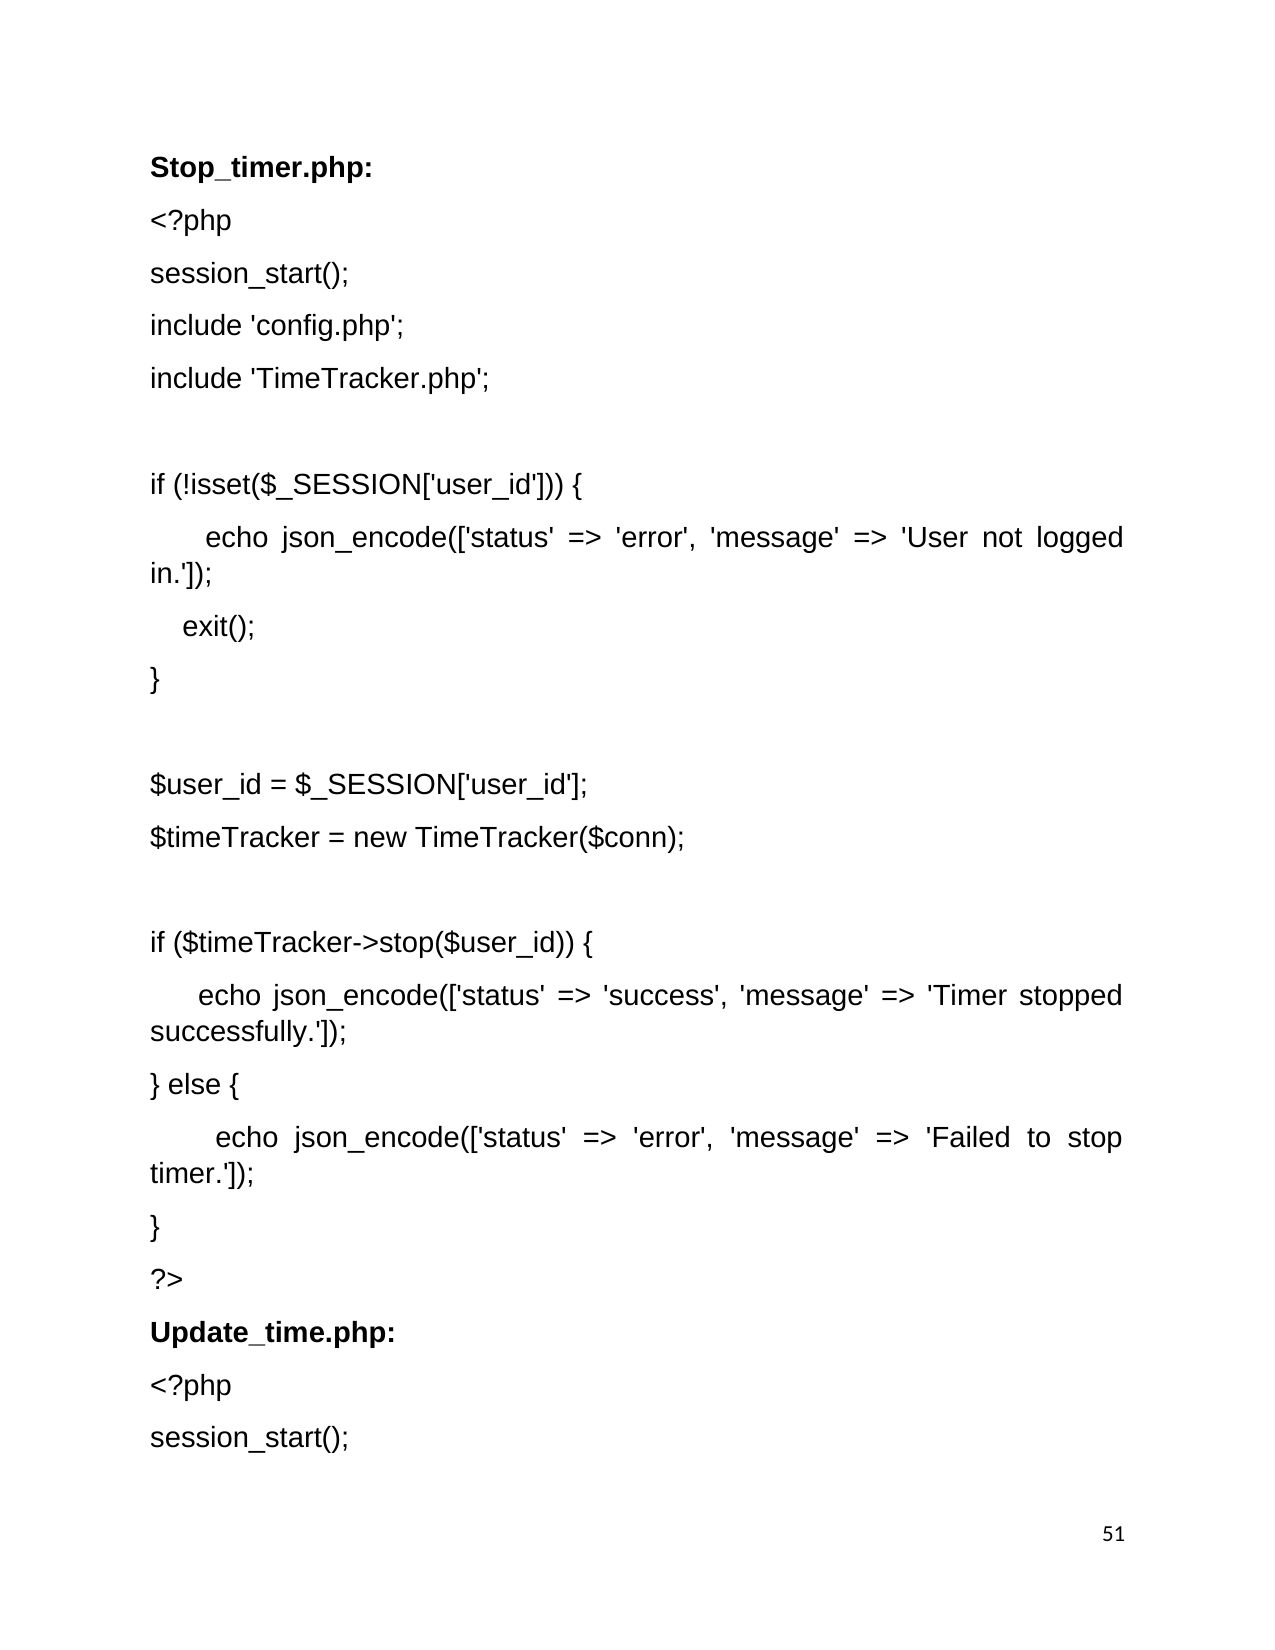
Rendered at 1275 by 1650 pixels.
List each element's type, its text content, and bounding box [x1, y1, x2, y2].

text } else { [150, 1067, 1125, 1101]
text Update_time.php: [150, 1315, 1125, 1348]
text include 'TimeTracker.php'; [150, 361, 1125, 395]
text <?php [150, 203, 1125, 236]
text include 'config.php'; [150, 308, 1125, 342]
text Stop_timer.php: [150, 150, 1125, 183]
text } [150, 1209, 1125, 1243]
text echo json_encode(['status' => 'success', 'message' => 'Timer stopped successfully.']); [150, 978, 1125, 1048]
text <?php [150, 1367, 1125, 1401]
text $timeTracker = new TimeTracker($conn); [150, 820, 1125, 853]
text ?> [150, 1262, 1125, 1295]
text echo json_encode(['status' => 'error', 'message' => 'User not logged in.']); [150, 520, 1125, 589]
text $user_id = $_SESSION['user_id']; [150, 767, 1125, 801]
text session_start(); [150, 1420, 1125, 1454]
text } [150, 661, 1125, 695]
text if ($timeTracker->stop($user_id)) { [150, 926, 1125, 959]
text session_start(); [150, 256, 1125, 289]
text exit(); [150, 609, 1125, 642]
text if (!isset($_SESSION['user_id'])) { [150, 467, 1125, 500]
text echo json_encode(['status' => 'error', 'message' => 'Failed to stop timer.']); [150, 1120, 1125, 1190]
